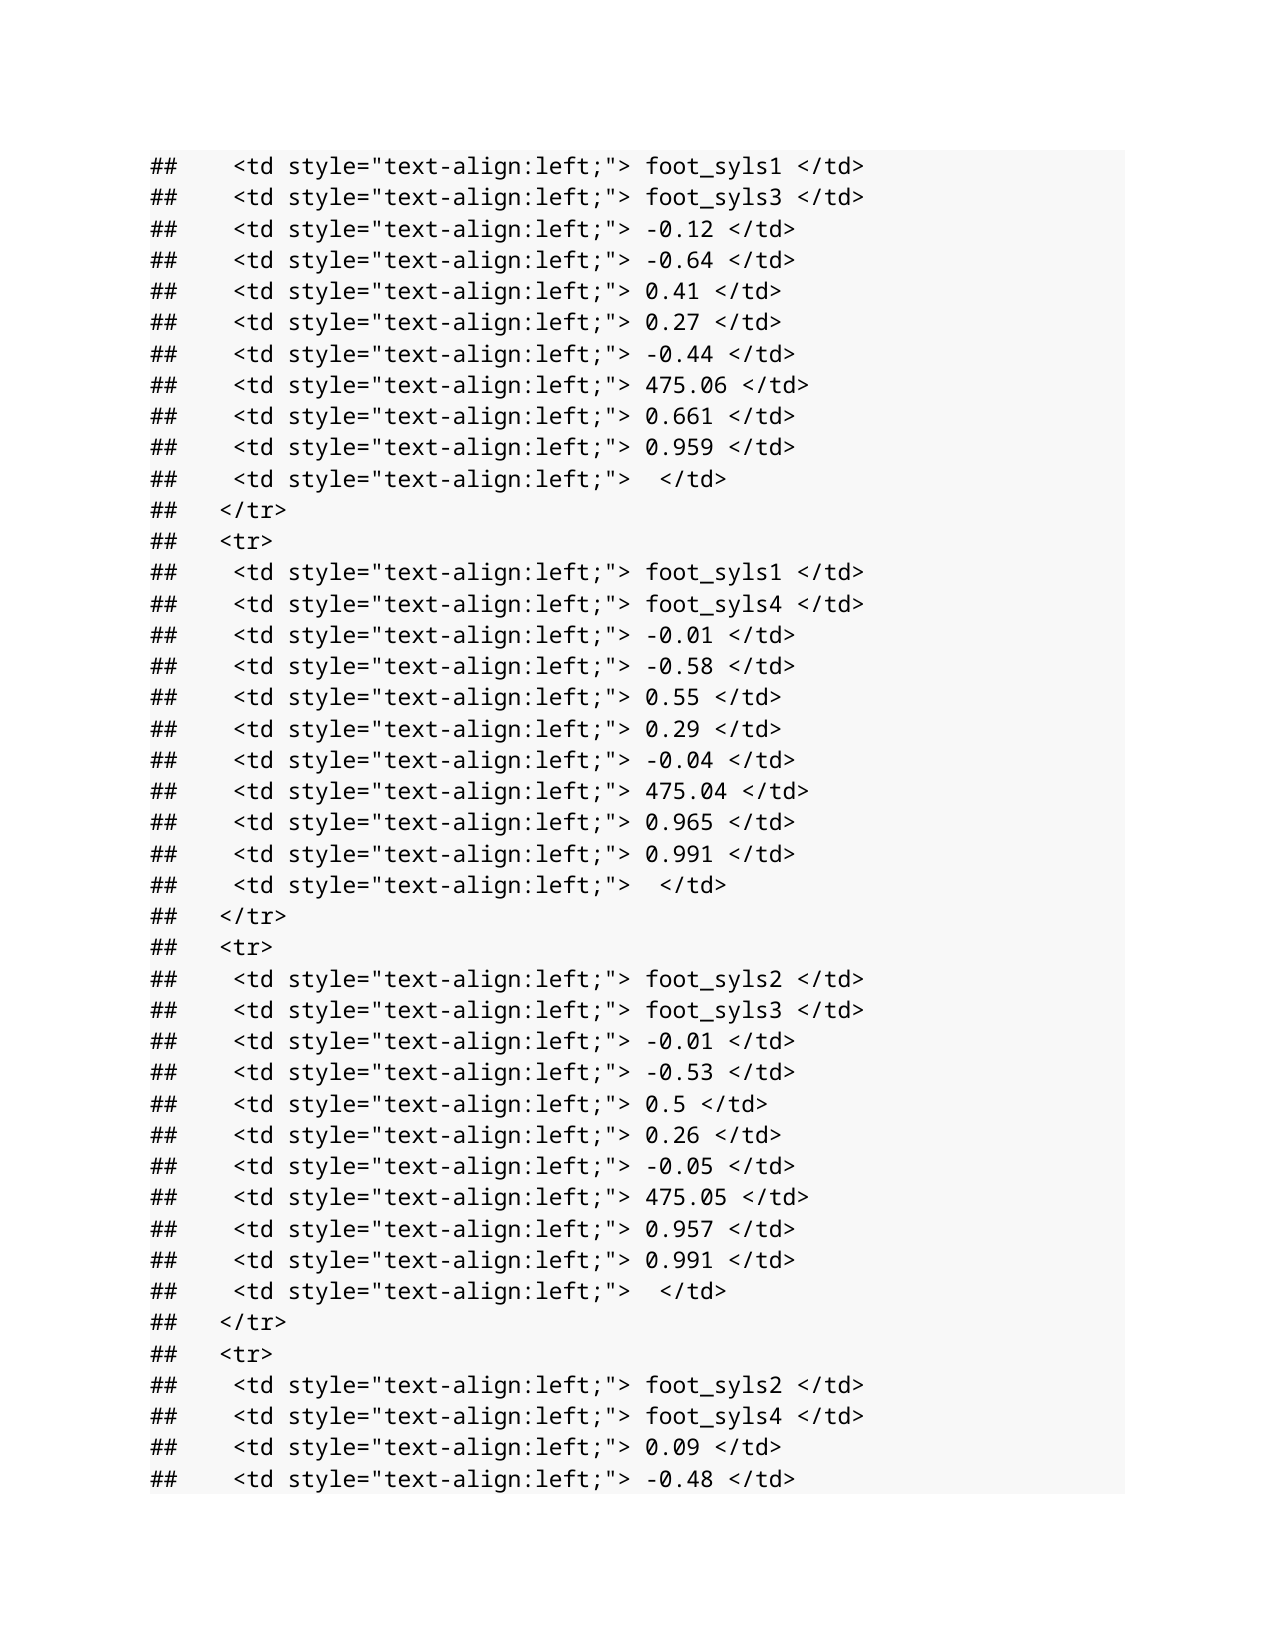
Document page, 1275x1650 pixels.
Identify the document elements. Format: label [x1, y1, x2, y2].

text [150, 150, 1125, 1494]
